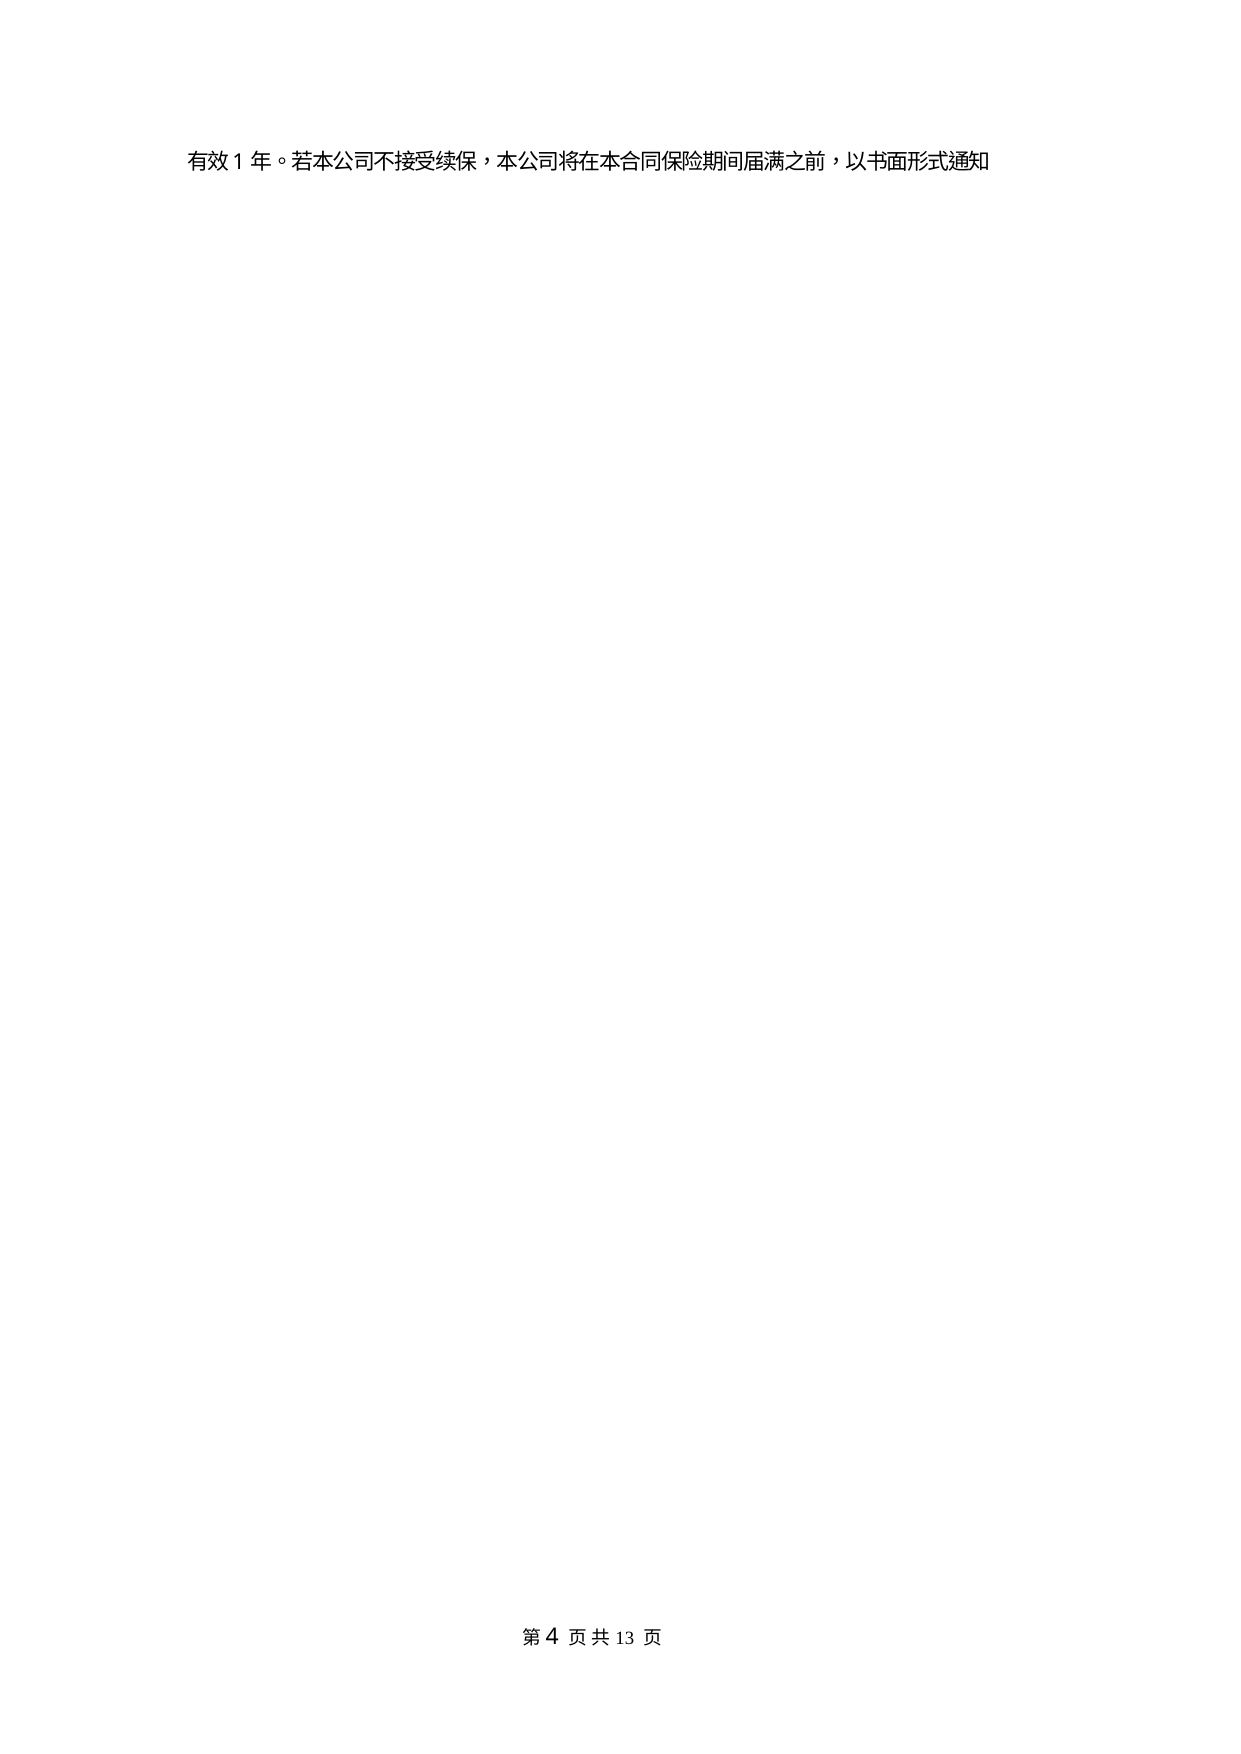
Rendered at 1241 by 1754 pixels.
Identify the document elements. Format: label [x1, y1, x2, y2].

text [187, 146, 1054, 176]
